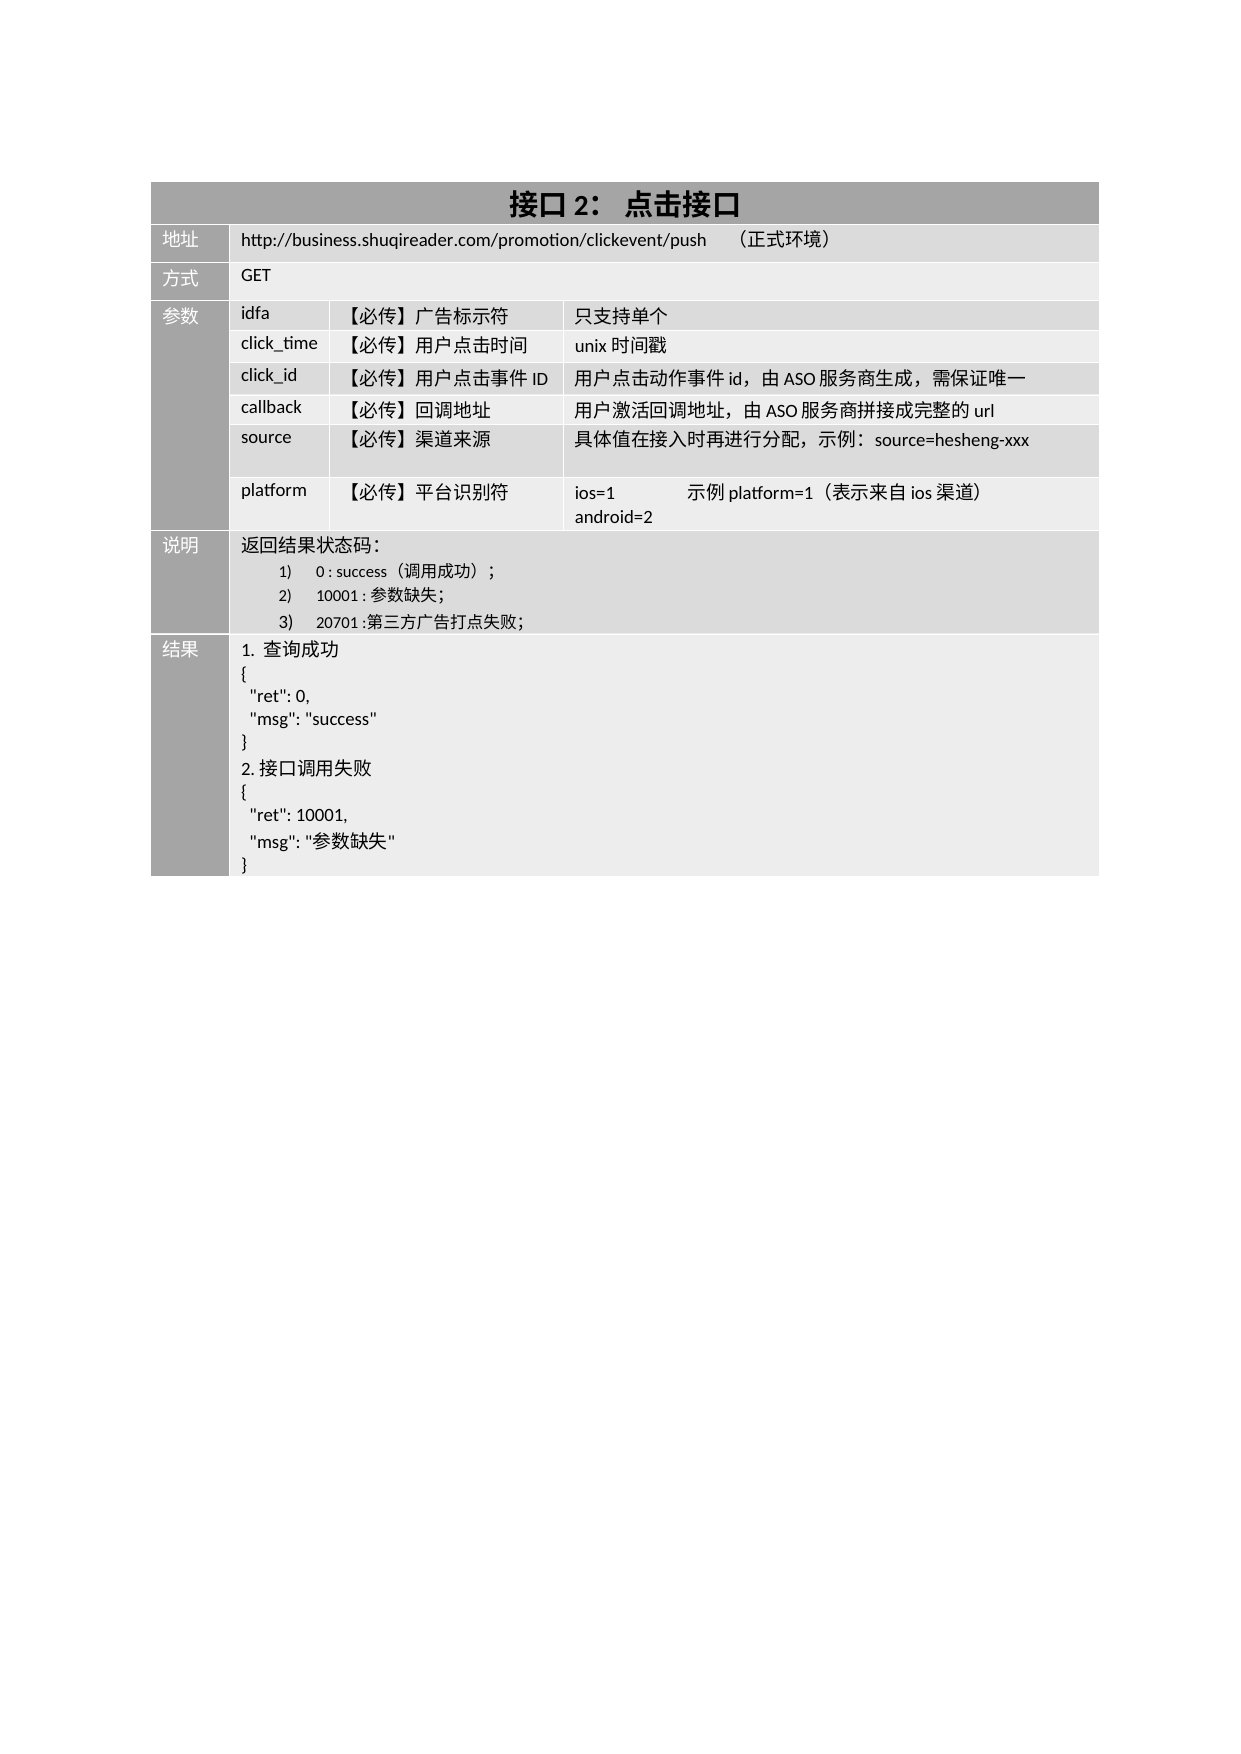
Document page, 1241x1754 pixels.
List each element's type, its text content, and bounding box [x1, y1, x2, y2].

table_cell 说明 [151, 531, 229, 633]
table_cell ios=1 示例platform=1（表示来自ios渠道） android=2 [564, 478, 1099, 530]
table_cell 【必传】用户点击事件ID [330, 363, 563, 394]
table_cell 方式 [151, 263, 229, 300]
table_cell 参数 [151, 301, 229, 530]
table_cell 具体值在接入时再进行分配，示例：source=hesheng-xxx [564, 425, 1099, 477]
table_cell 【必传】渠道来源 [330, 425, 563, 477]
table_cell click_id [230, 363, 329, 394]
table_cell 地址 [151, 225, 229, 262]
table_cell 返回结果状态码： 0 : success（调用成功）； 10001 : 参数缺失； 20701 :第三方广告打点失败； [230, 531, 1099, 633]
table_cell 【必传】用户点击时间 [330, 331, 563, 362]
table_cell 【必传】广告标示符 [330, 301, 563, 330]
table_cell unix 时间戳 [564, 331, 1099, 362]
table_header 接口2： 点击接口 [151, 182, 1099, 224]
table_cell http://business.shuqireader.com/promotion/clickevent/push （正式环境） [230, 225, 1099, 262]
table_cell 【必传】平台识别符 [330, 478, 563, 530]
table_cell 用户激活回调地址，由ASO服务商拼接成完整的url [564, 396, 1099, 424]
table_cell callback [230, 396, 329, 424]
table_cell 结果 [151, 635, 229, 876]
table_cell GET [230, 263, 1099, 300]
table_cell source [230, 425, 329, 477]
table_cell 只支持单个 [564, 301, 1099, 330]
table_cell idfa [230, 301, 329, 330]
table_cell 用户点击动作事件id，由ASO服务商生成，需保证唯一 [564, 363, 1099, 394]
table_cell 【必传】回调地址 [330, 396, 563, 424]
table_cell 1. 查询成功 { "ret": 0, "msg": "success" } 2. 接口调用失败 { "ret": 10001, "msg": "参数缺失" } [230, 635, 1099, 876]
table_cell click_time [230, 331, 329, 362]
table_cell platform [230, 478, 329, 530]
